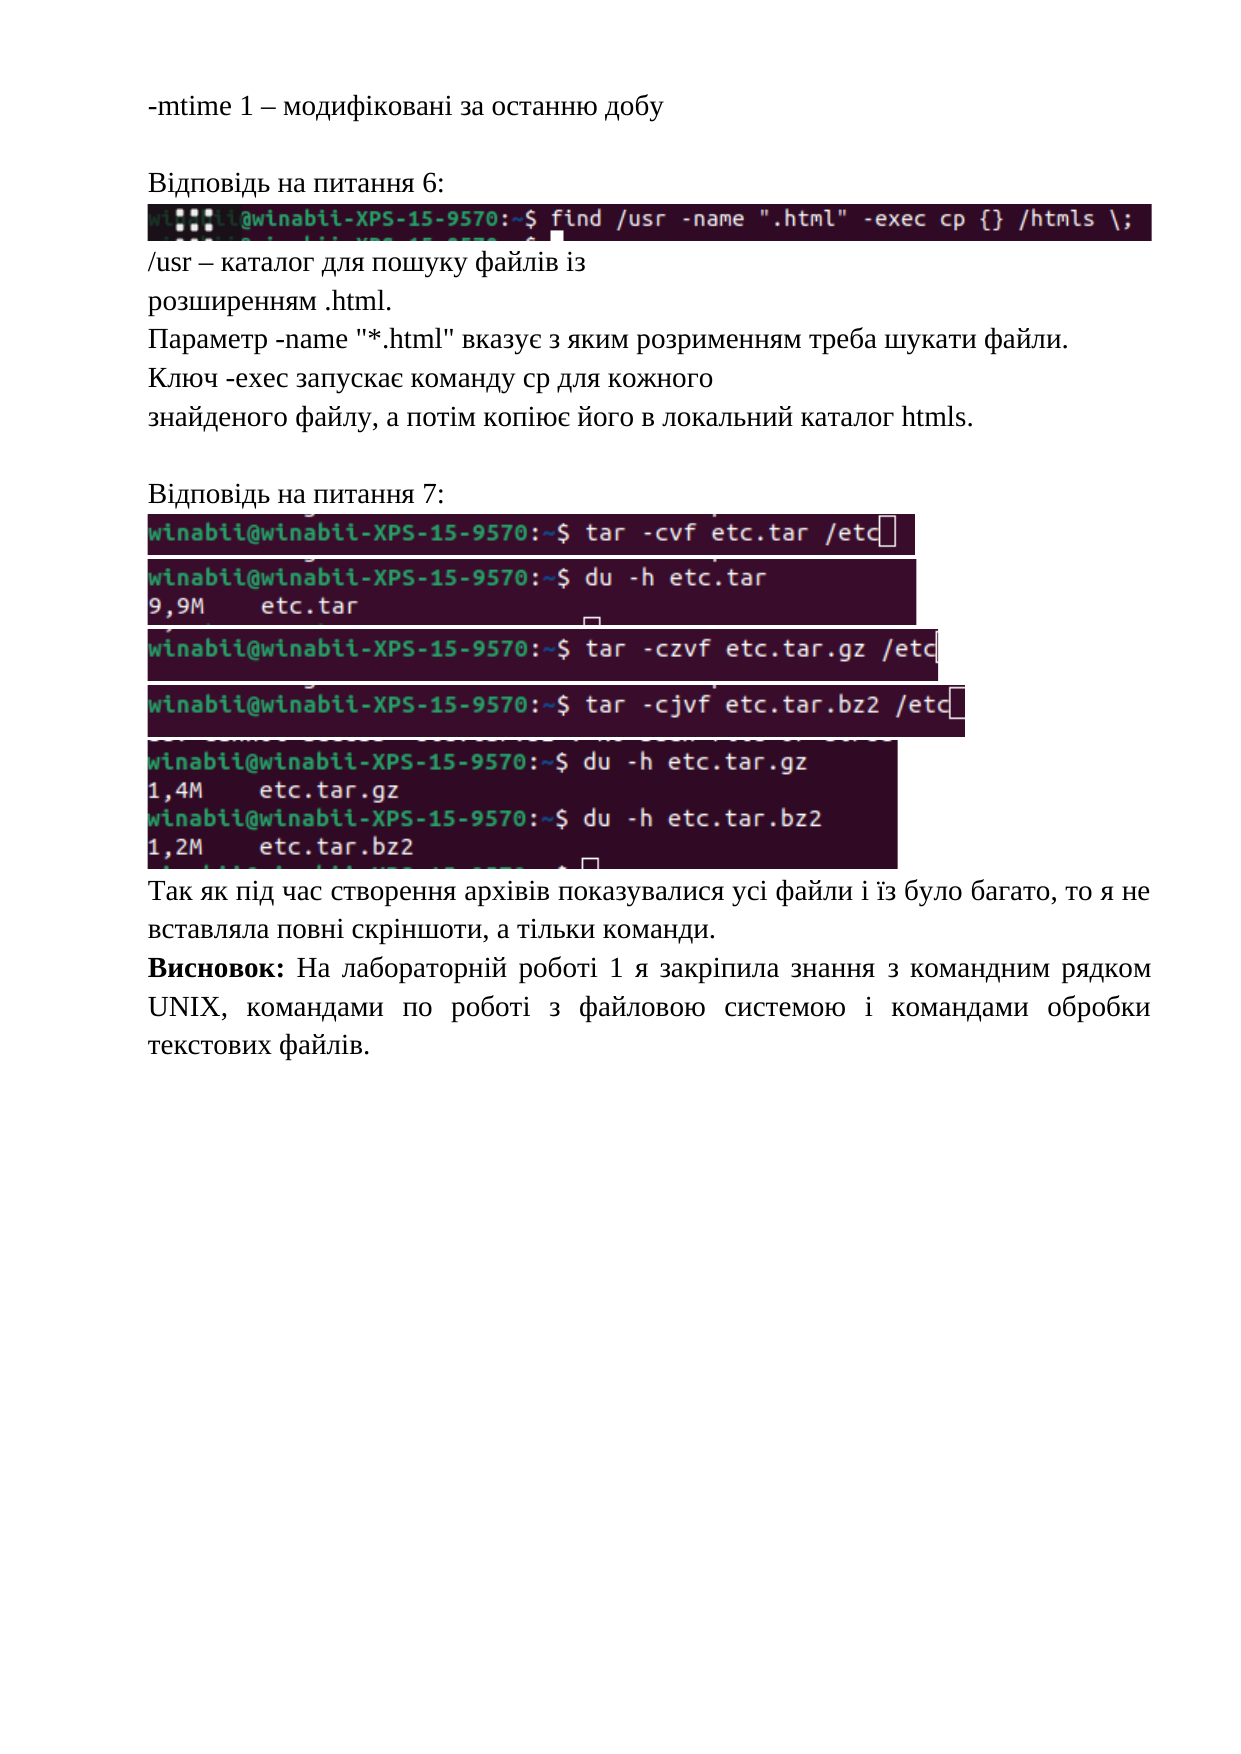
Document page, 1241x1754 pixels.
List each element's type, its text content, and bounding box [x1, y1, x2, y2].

picture [147, 629, 939, 681]
text знайденого файлу, а потім копіює його в локальний каталог htmls. [148, 399, 1152, 432]
picture [147, 204, 1152, 241]
text Параметр -name "*.html" вказує з яким розрименням треба шукати файли. [148, 322, 1152, 355]
text Ключ -exec запускає команду cp для кожного [148, 360, 1152, 394]
text Відповідь на питання 6: [148, 166, 1152, 199]
picture [147, 559, 917, 625]
text Відповідь на питання 7: [148, 476, 1152, 509]
text Висновок: На лабораторній роботі 1 я закріпила знання з командним рядком UNIX, командами по роботі з файловою системою і командами обробки текстових файлів. [148, 950, 1152, 1061]
picture [147, 740, 898, 869]
text -mtime 1 – модифіковані за останню добу [148, 88, 1152, 122]
text Так як під час створення архівів показувалися усі файли і їз було багато, то я не вставляла повні скріншоти, а тільки команди. [148, 873, 1152, 945]
picture [147, 514, 915, 555]
text розширенням .html. [148, 283, 1152, 317]
text /usr – каталог для пошуку файлів із [148, 244, 1152, 278]
picture [147, 685, 965, 737]
